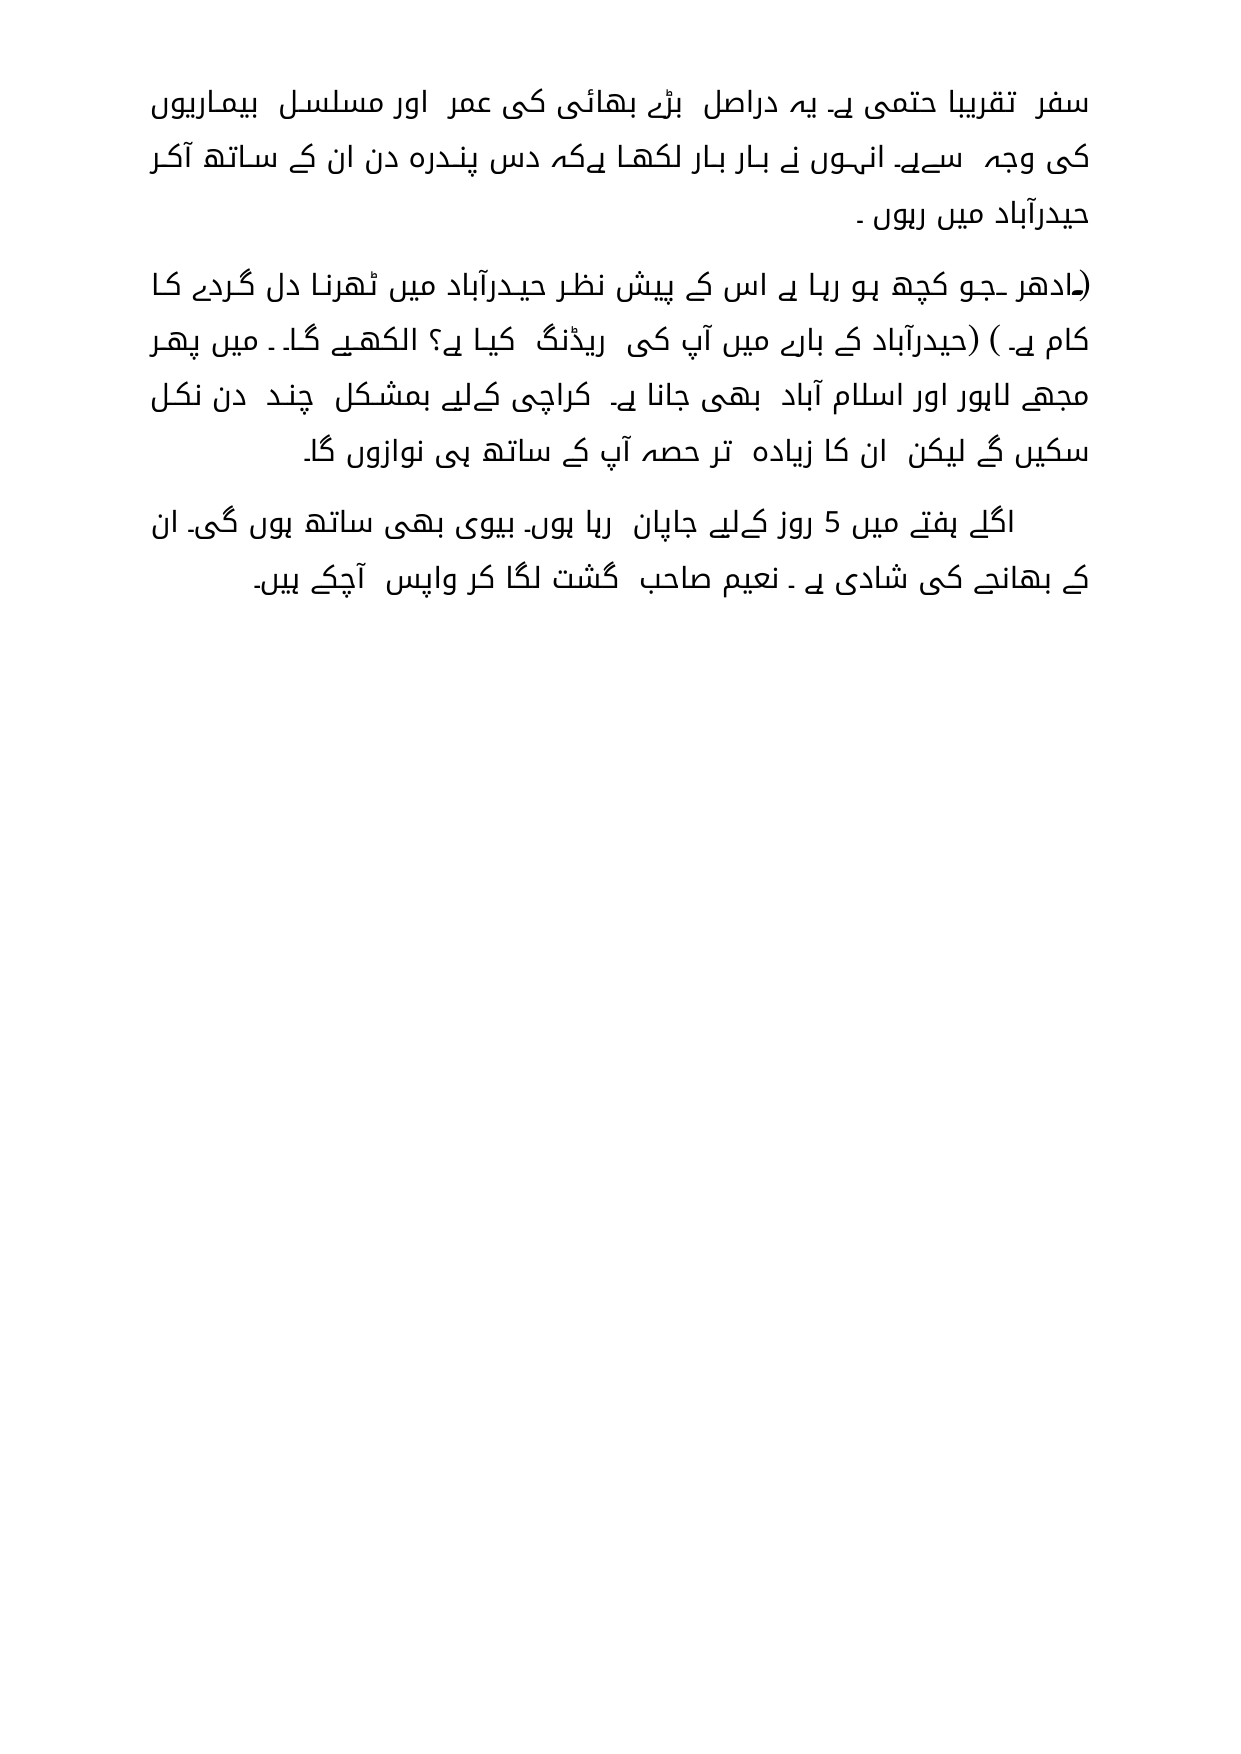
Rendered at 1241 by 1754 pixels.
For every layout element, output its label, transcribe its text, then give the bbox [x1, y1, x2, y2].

text اگلے ہفتے میں 5 روز کےلیے جاپان رہا ہوں۔ بیوی بھی ساتھ ہوں گی۔ ان کے بھانجے کی شادی ہے ۔ نعیم صاحب گشت لگا کر واپس آچکے ہیں۔ [150, 496, 1090, 606]
text (ادھر ۔۔جو کچھ ہو رہا ہے اس کے پیش نظر حیدرآباد میں ٹھرنا دل گردے کا کام ہے۔ ) (حیدرآباد کے بارے میں آپ کی ریڈنگ کیا ہے؟ الکھیے گا۔ ۔ میں پھر مجھے لاہور اور اسلام آباد بھی جانا ہے۔ کراچی کےلیے بمشکل چند دن نکل سکیں گے لیکن ان کا زیادہ تر حصہ آپ کے ساتھ ہی نوازوں گا۔ [150, 258, 1090, 479]
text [150, 75, 1090, 241]
